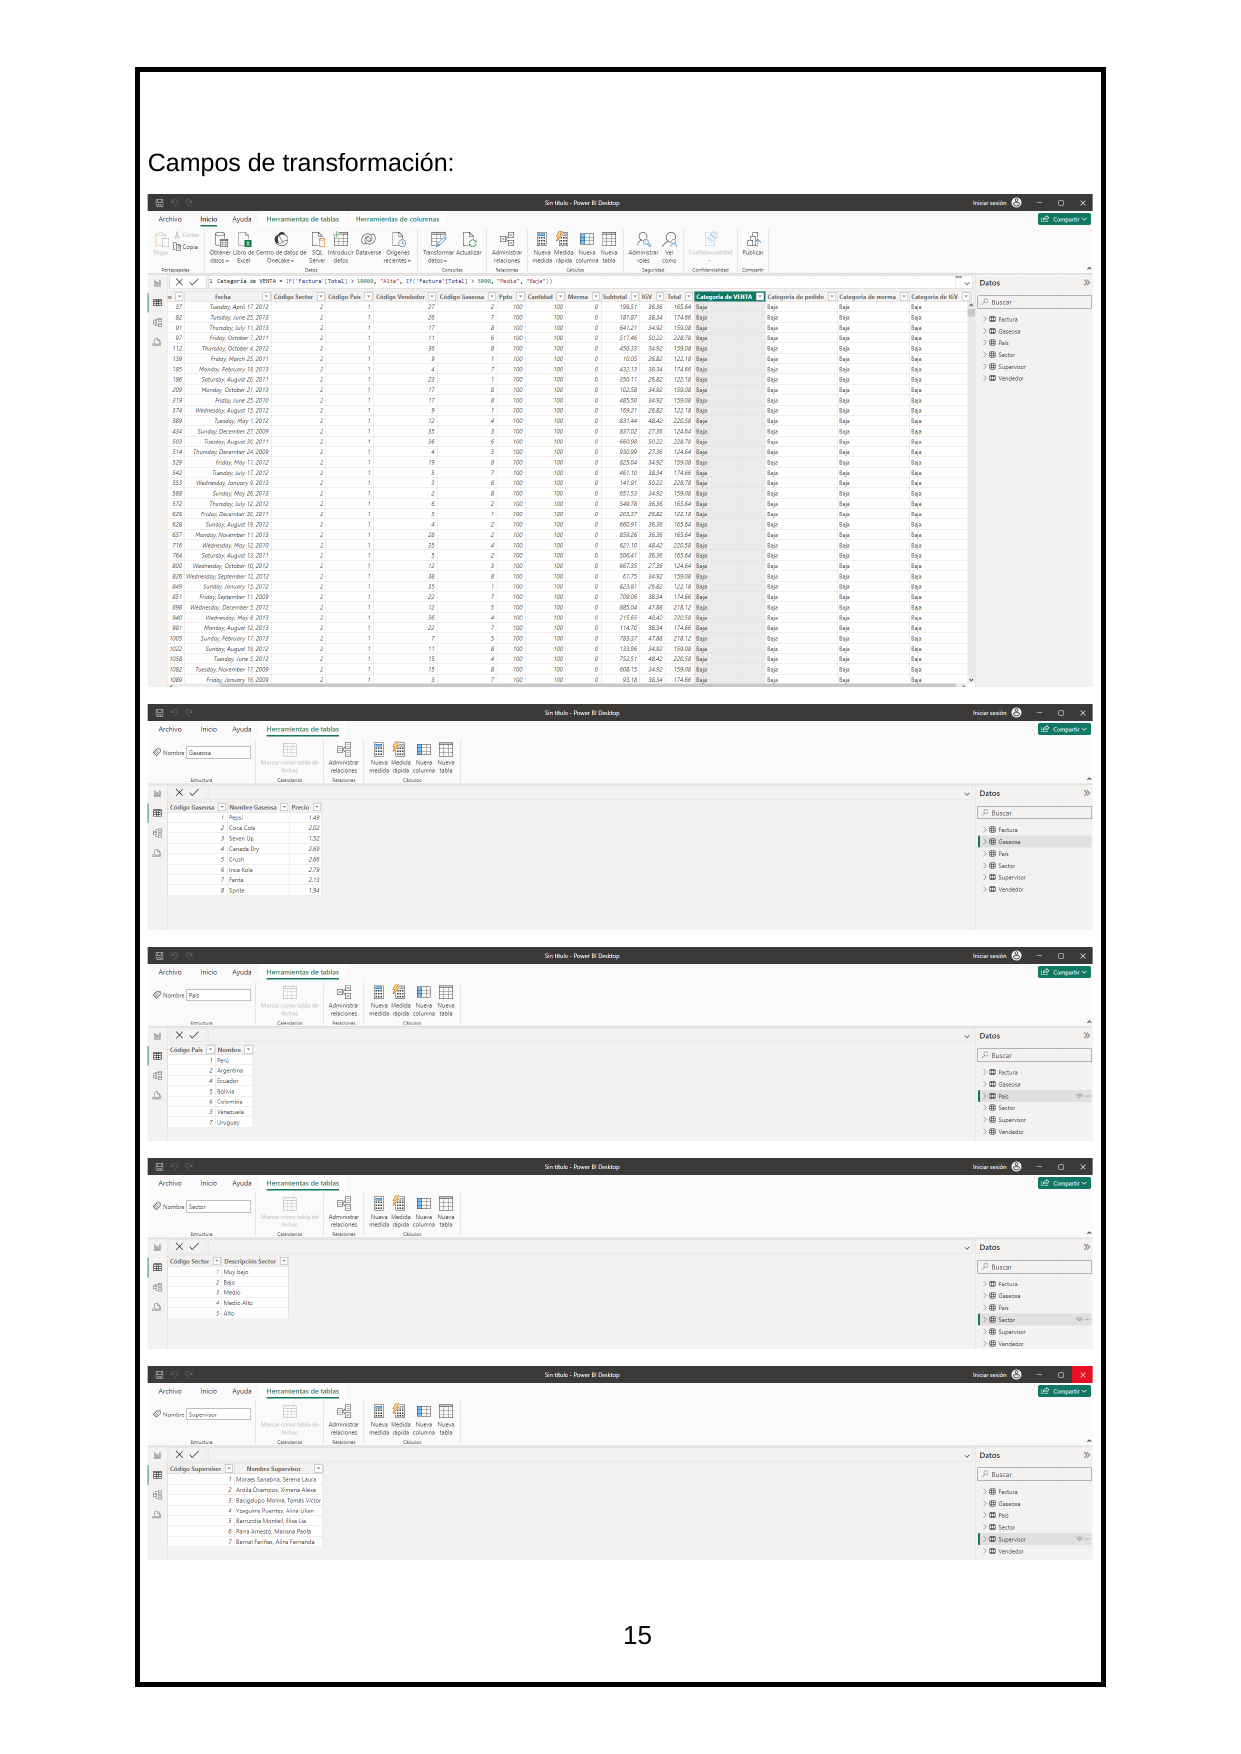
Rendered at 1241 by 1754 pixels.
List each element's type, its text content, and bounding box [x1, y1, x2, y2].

picture [147, 1366, 1093, 1560]
picture [147, 194, 1093, 687]
picture [147, 1158, 1093, 1349]
text Campos de transformación: [148, 148, 1085, 177]
picture [147, 947, 1093, 1141]
picture [147, 704, 1093, 930]
